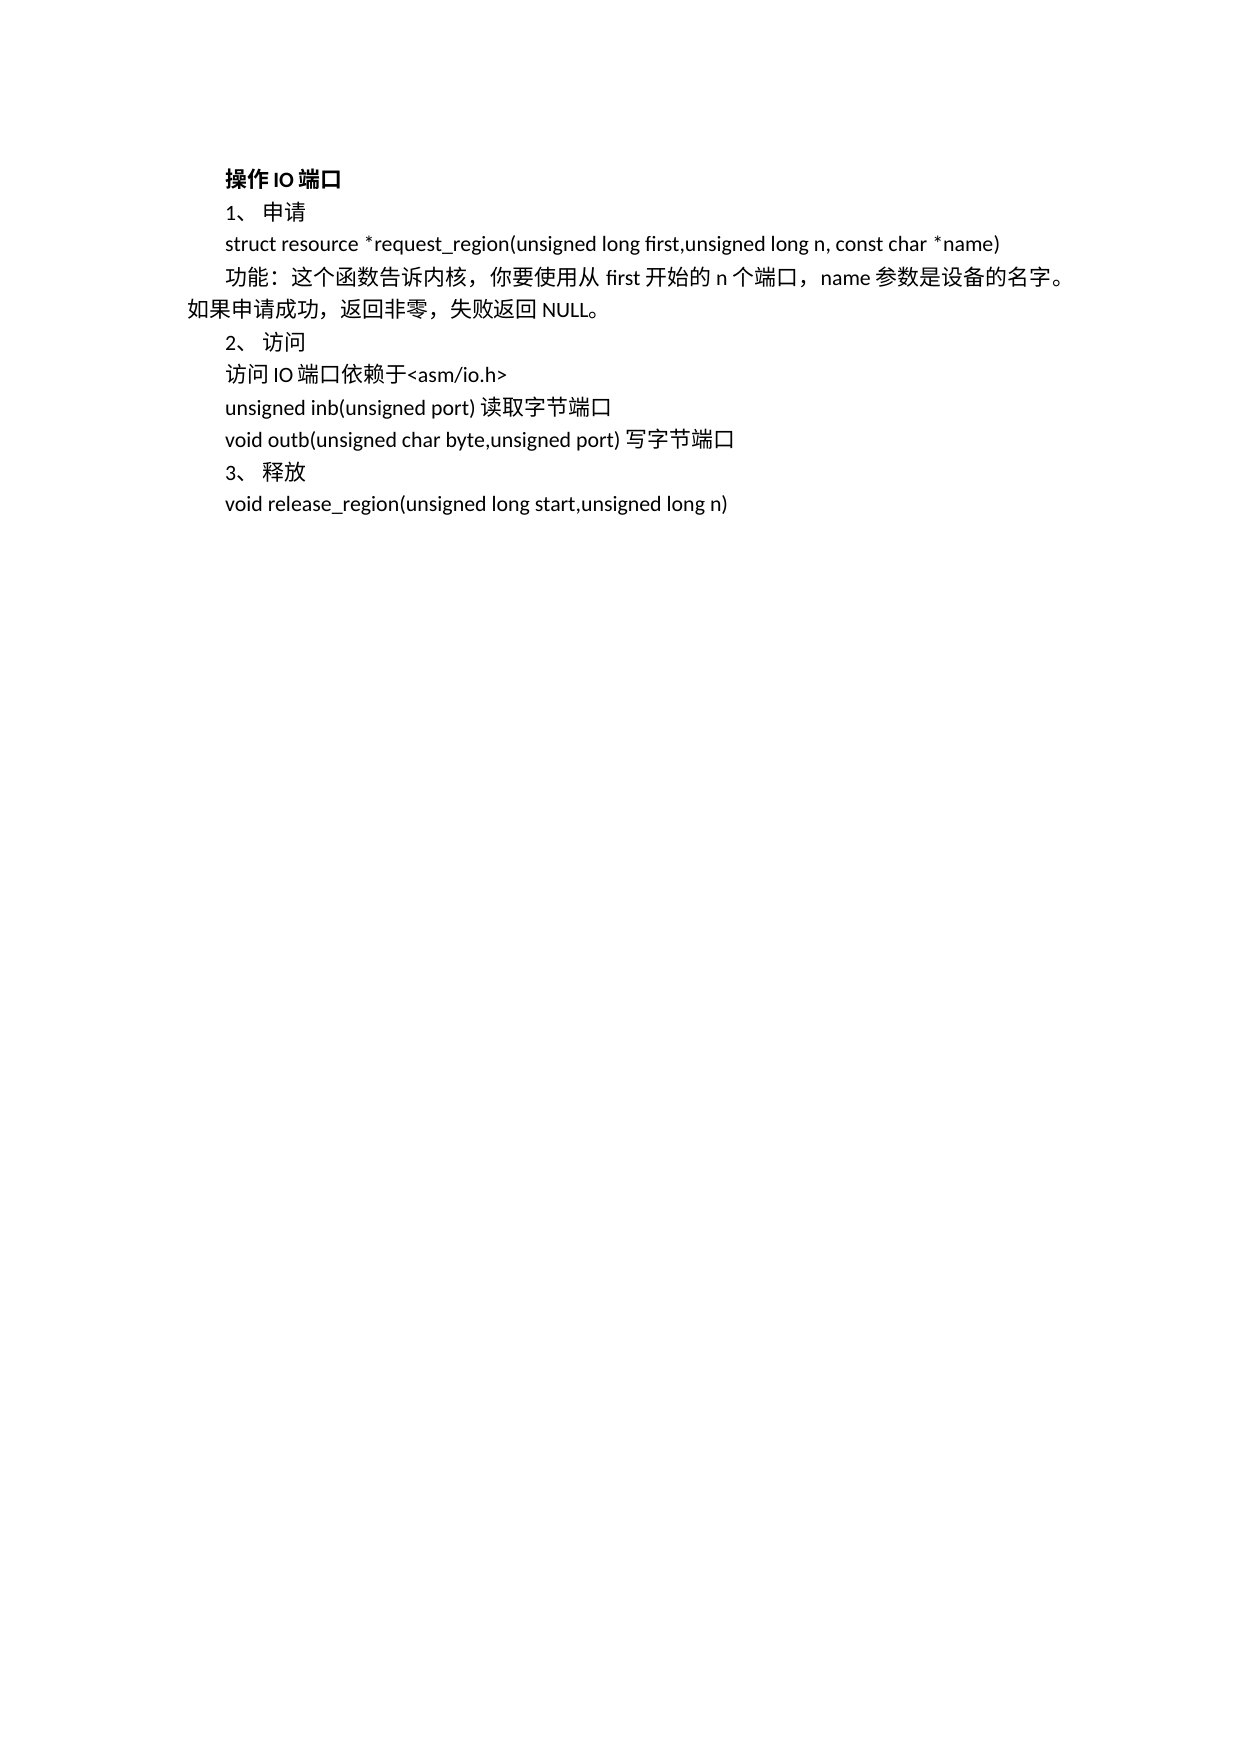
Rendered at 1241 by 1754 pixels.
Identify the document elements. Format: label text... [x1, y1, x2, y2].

text void release_region(unsigned long start,unsigned long n) [225, 487, 1053, 519]
text 访问IO端口依赖于<asm/io.h> [225, 357, 1053, 389]
text struct resource *request_region(unsigned long first,unsigned long n, const char *name) [187, 227, 1053, 259]
list 访问 [225, 324, 1053, 357]
text 操作IO端口 [187, 162, 1053, 194]
text 功能：这个函数告诉内核，你要使用从first开始的n个端口，name参数是设备的名字。如果申请成功，返回非零，失败返回NULL。 [187, 259, 1053, 324]
text unsigned inb(unsigned port) 读取字节端口 [187, 389, 1053, 422]
list 申请 [225, 194, 1053, 227]
text void outb(unsigned char byte,unsigned port) 写字节端口 [187, 422, 1053, 454]
list 释放 [225, 454, 1053, 487]
